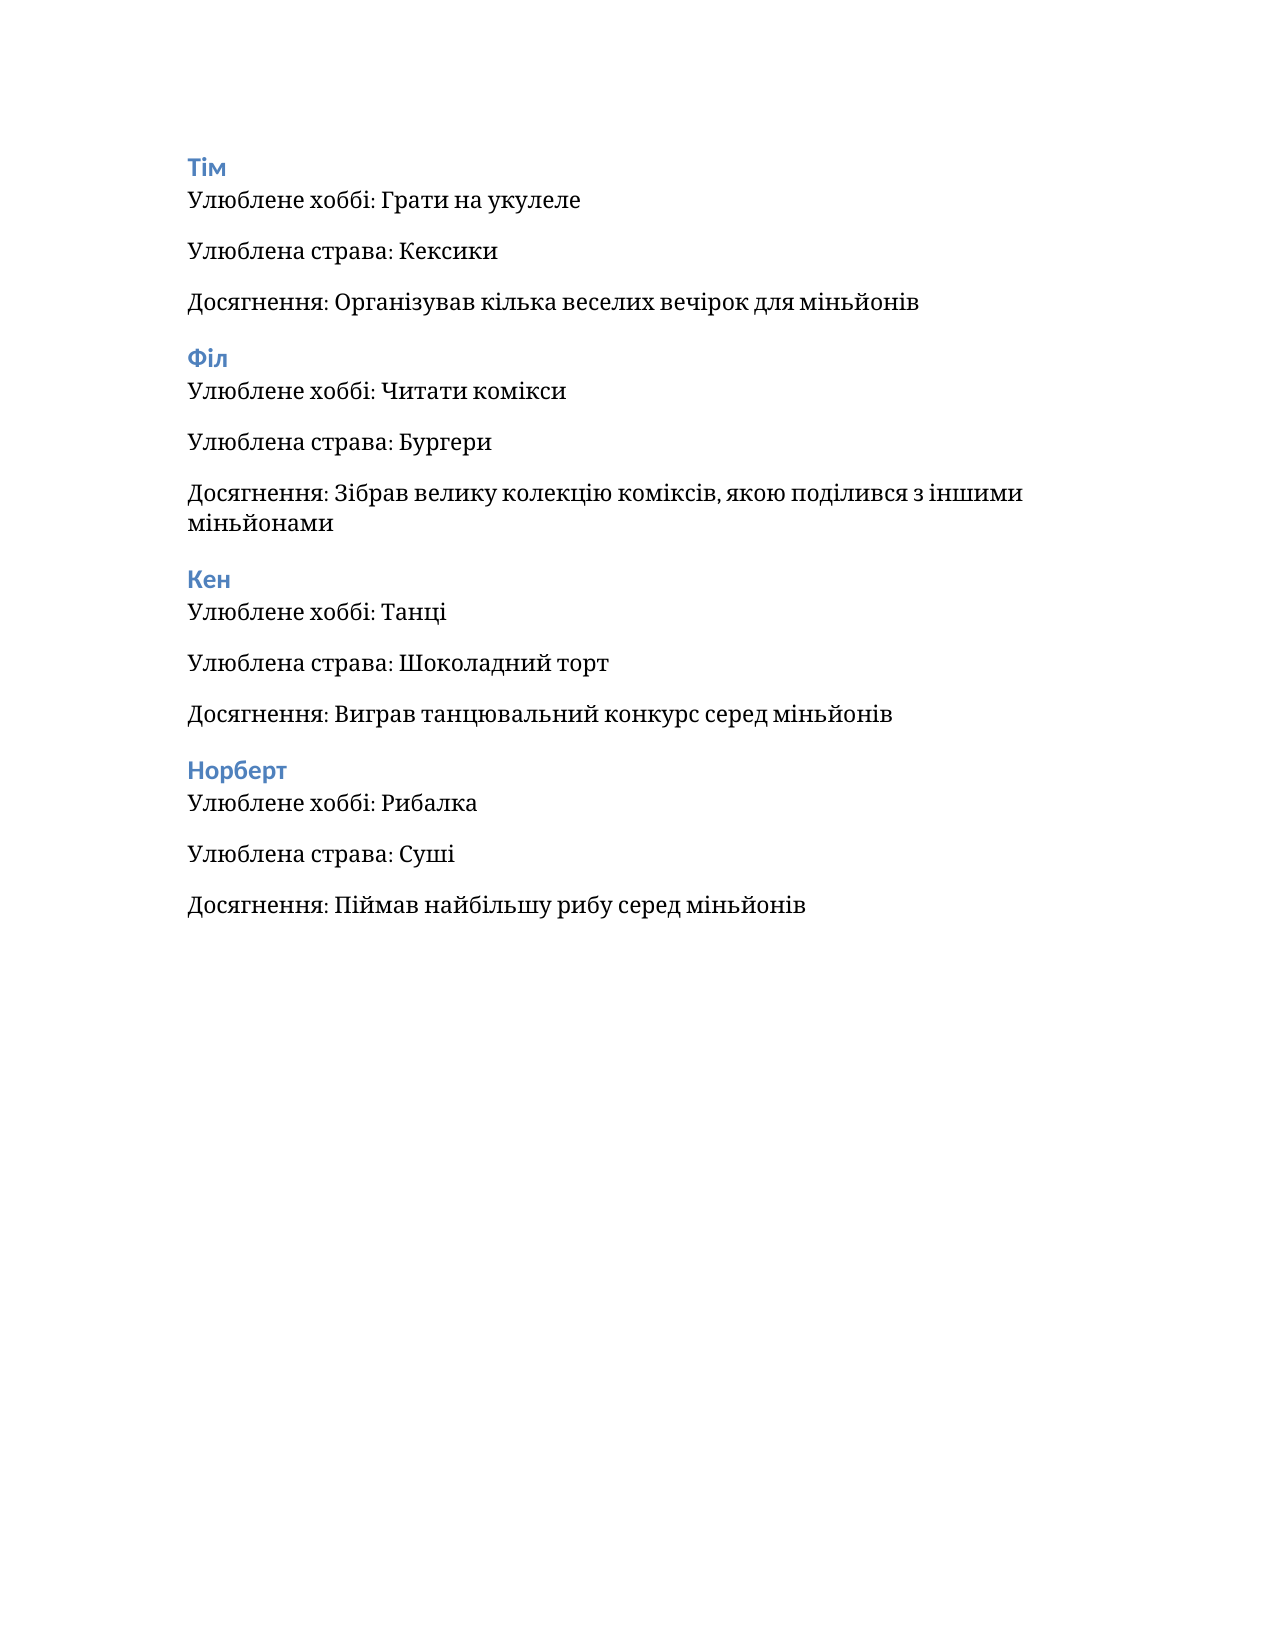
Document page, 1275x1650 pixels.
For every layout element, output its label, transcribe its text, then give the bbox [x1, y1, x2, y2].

subtitle Норберт [187, 753, 1087, 786]
subtitle Тім [187, 150, 1087, 183]
text Улюблена страва: Бургери [187, 430, 1087, 456]
text Улюблена страва: Кексики [187, 239, 1087, 265]
text Улюблене хоббі: Танці [187, 600, 1087, 627]
text Улюблене хоббі: Читати комікси [187, 379, 1087, 405]
text Досягнення: Зібрав велику колекцію коміксів, якою поділився з іншими міньйонами [187, 481, 1087, 538]
text Досягнення: Піймав найбільшу рибу серед міньйонів [187, 893, 1087, 920]
text Досягнення: Виграв танцювальний конкурс серед міньйонів [187, 702, 1087, 729]
text Улюблена страва: Шоколадний торт [187, 651, 1087, 678]
text Улюблене хоббі: Рибалка [187, 791, 1087, 818]
text Улюблена страва: Суші [187, 842, 1087, 869]
subtitle Філ [187, 341, 1087, 374]
text Улюблене хоббі: Грати на укулеле [187, 188, 1087, 214]
text Досягнення: Організував кілька веселих вечірок для міньйонів [187, 290, 1087, 316]
subtitle Кен [187, 562, 1087, 595]
